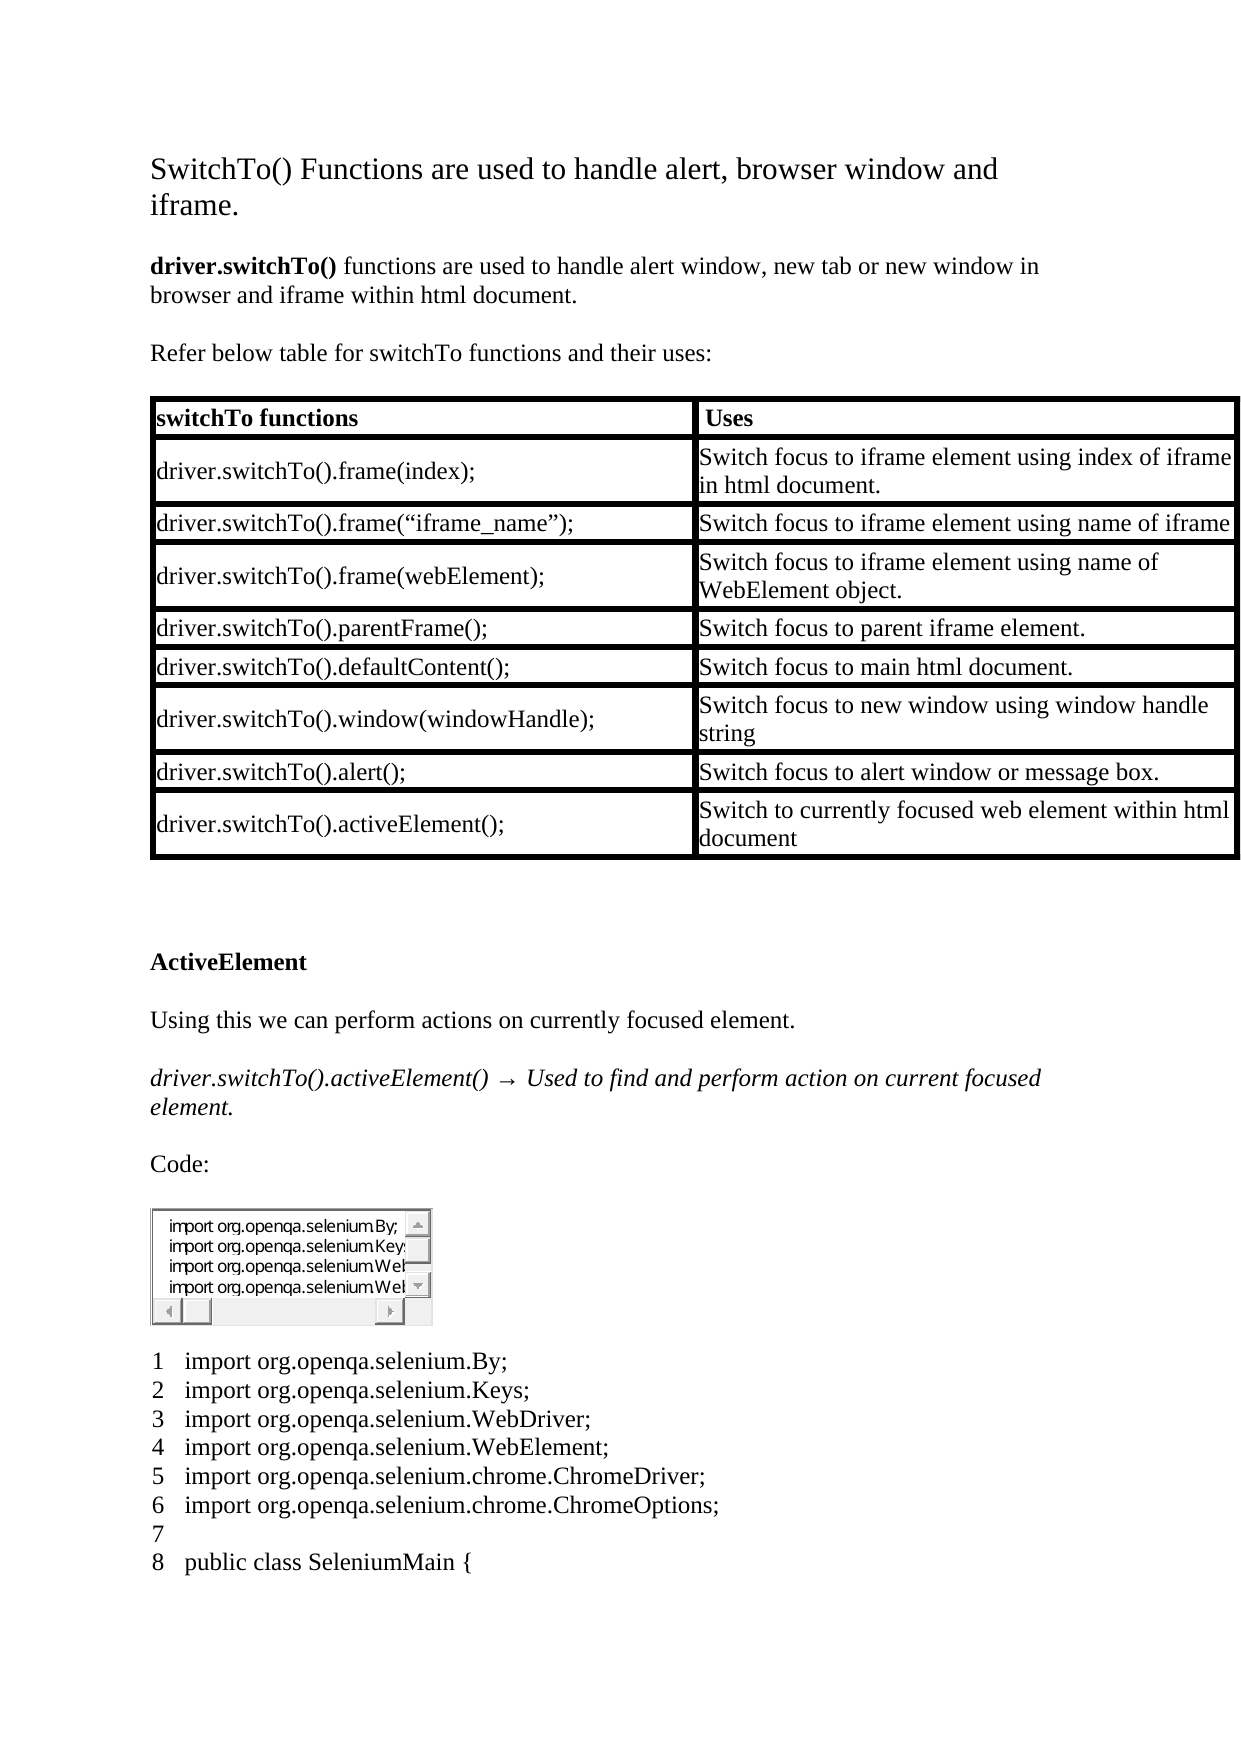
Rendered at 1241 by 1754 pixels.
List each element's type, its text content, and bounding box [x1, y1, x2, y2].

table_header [183, 1345, 972, 1578]
table_cell driver.switchTo().window(windowHandle); [156, 688, 692, 749]
table_cell Switch focus to new window using window handle string [699, 688, 1234, 749]
text driver.switchTo() functions are used to handle alert window, new tab or new window in browser and iframe within html document. [150, 251, 1090, 308]
table_cell driver.switchTo().activeElement(); [156, 793, 692, 854]
table_header switchTo functions [156, 402, 692, 434]
table_cell Switch focus to iframe element using index of iframe in html document. [699, 440, 1234, 501]
text SwitchTo() Functions are used to handle alert, browser window and iframe. [150, 150, 1090, 222]
table_cell Switch focus to alert window or message box. [699, 755, 1234, 787]
table_cell Switch focus to iframe element using name of iframe [699, 507, 1234, 539]
text ActiveElement [150, 947, 1090, 976]
table_cell Switch to currently focused web element within html document [699, 793, 1234, 854]
table_cell driver.switchTo().frame(webElement); [156, 545, 692, 606]
table_cell Switch focus to main html document. [699, 650, 1234, 682]
table_header Uses [699, 402, 1234, 434]
text Code: [150, 1149, 1090, 1178]
table_cell Switch focus to parent iframe element. [699, 612, 1234, 644]
table_cell driver.switchTo().alert(); [156, 755, 692, 787]
table_cell Switch focus to iframe element using name of WebElement object. [699, 545, 1234, 606]
text Using this we can perform actions on currently focused element. [150, 1005, 1090, 1034]
table_cell driver.switchTo().frame(index); [156, 440, 692, 501]
text driver.switchTo().activeElement() → Used to find and perform action on current focused element. [150, 1063, 1090, 1120]
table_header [150, 1345, 183, 1578]
text Refer below table for switchTo functions and their uses: [150, 338, 1090, 366]
table_cell driver.switchTo().parentFrame(); [156, 612, 692, 644]
table_cell driver.switchTo().defaultContent(); [156, 650, 692, 682]
table_cell driver.switchTo().frame(“iframe_name”); [156, 507, 692, 539]
